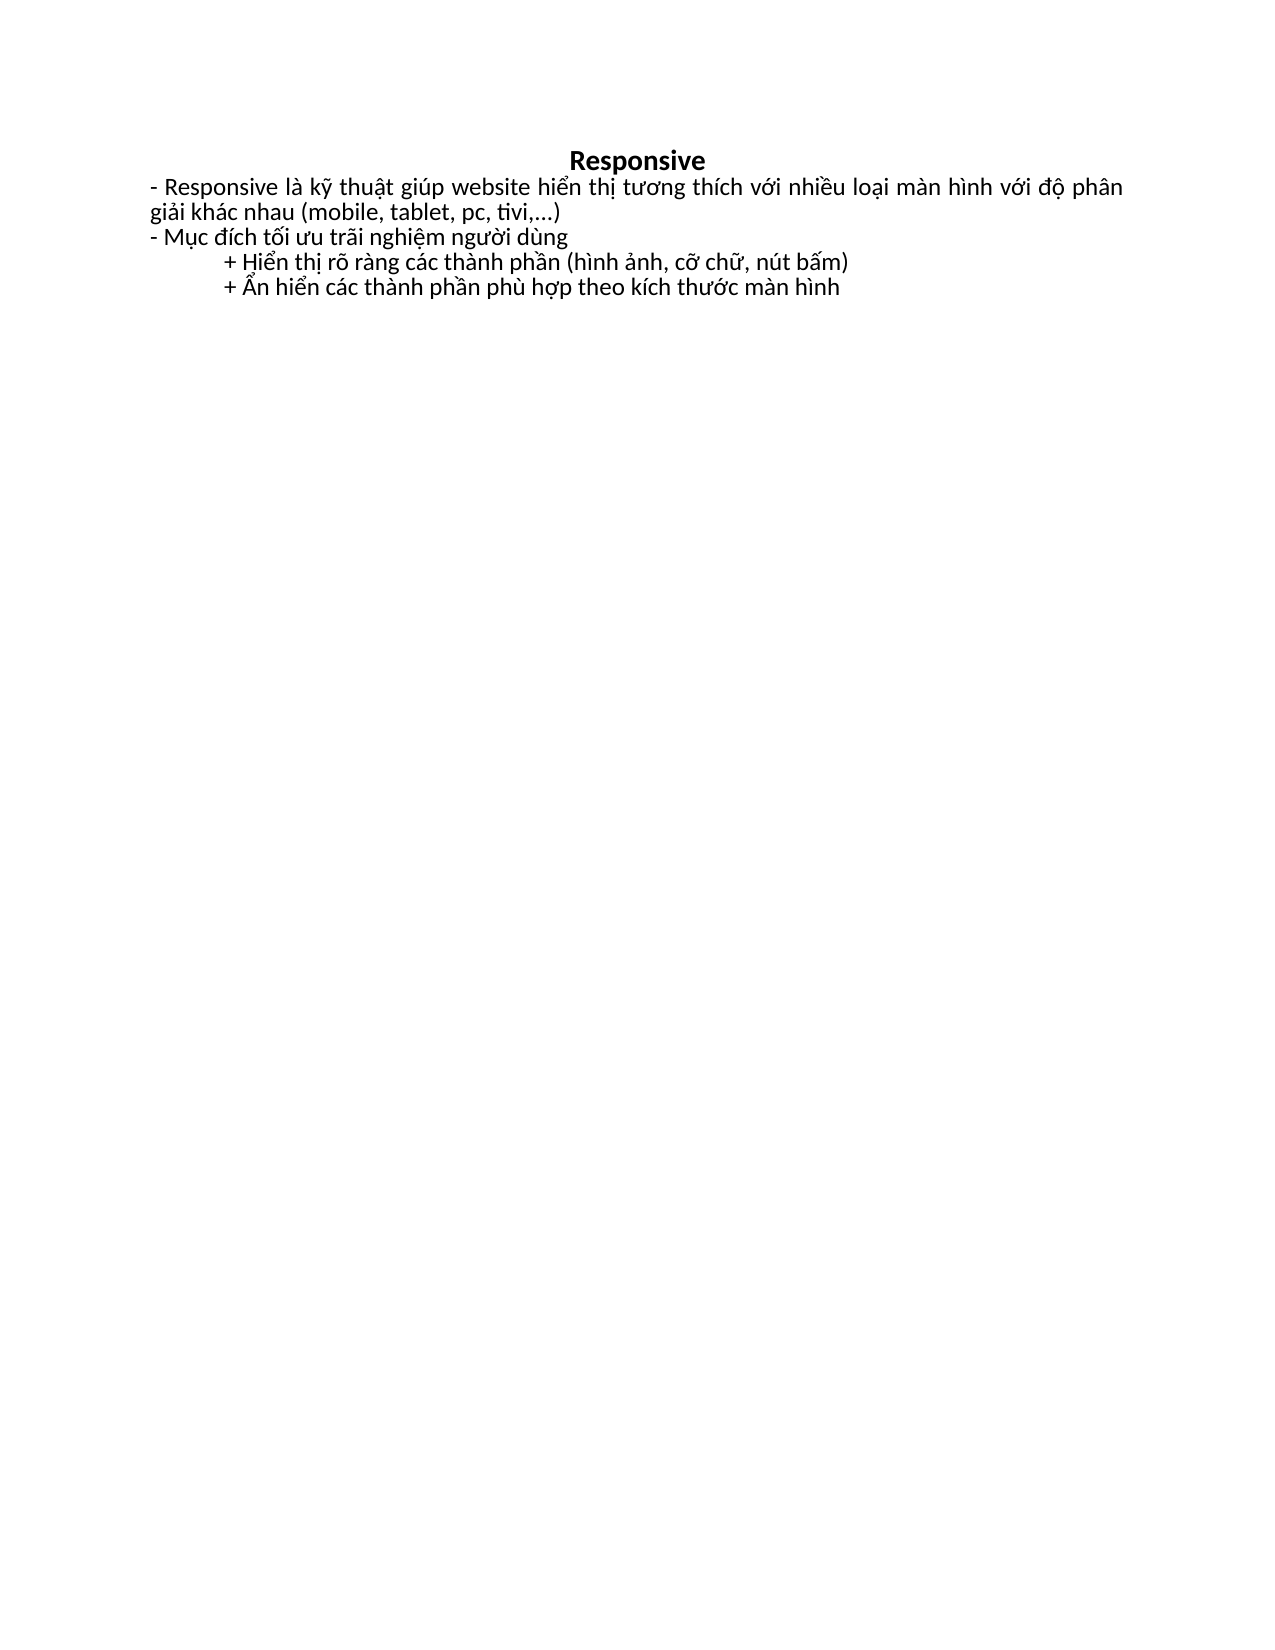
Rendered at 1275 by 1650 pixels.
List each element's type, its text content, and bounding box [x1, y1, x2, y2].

text - Mục đích tối ưu trãi nghiệm người dùng [150, 225, 1125, 250]
text + Ẩn hiển các thành phần phù hợp theo kích thước màn hình [150, 275, 1125, 300]
text Responsive [150, 150, 1125, 175]
text - Responsive là kỹ thuật giúp website hiển thị tương thích với nhiều loại màn hình với độ phân giải khác nhau (mobile, tablet, pc, tivi,...) [150, 175, 1125, 225]
text + Hiển thị rõ ràng các thành phần (hình ảnh, cỡ chữ, nút bấm) [150, 250, 1125, 275]
